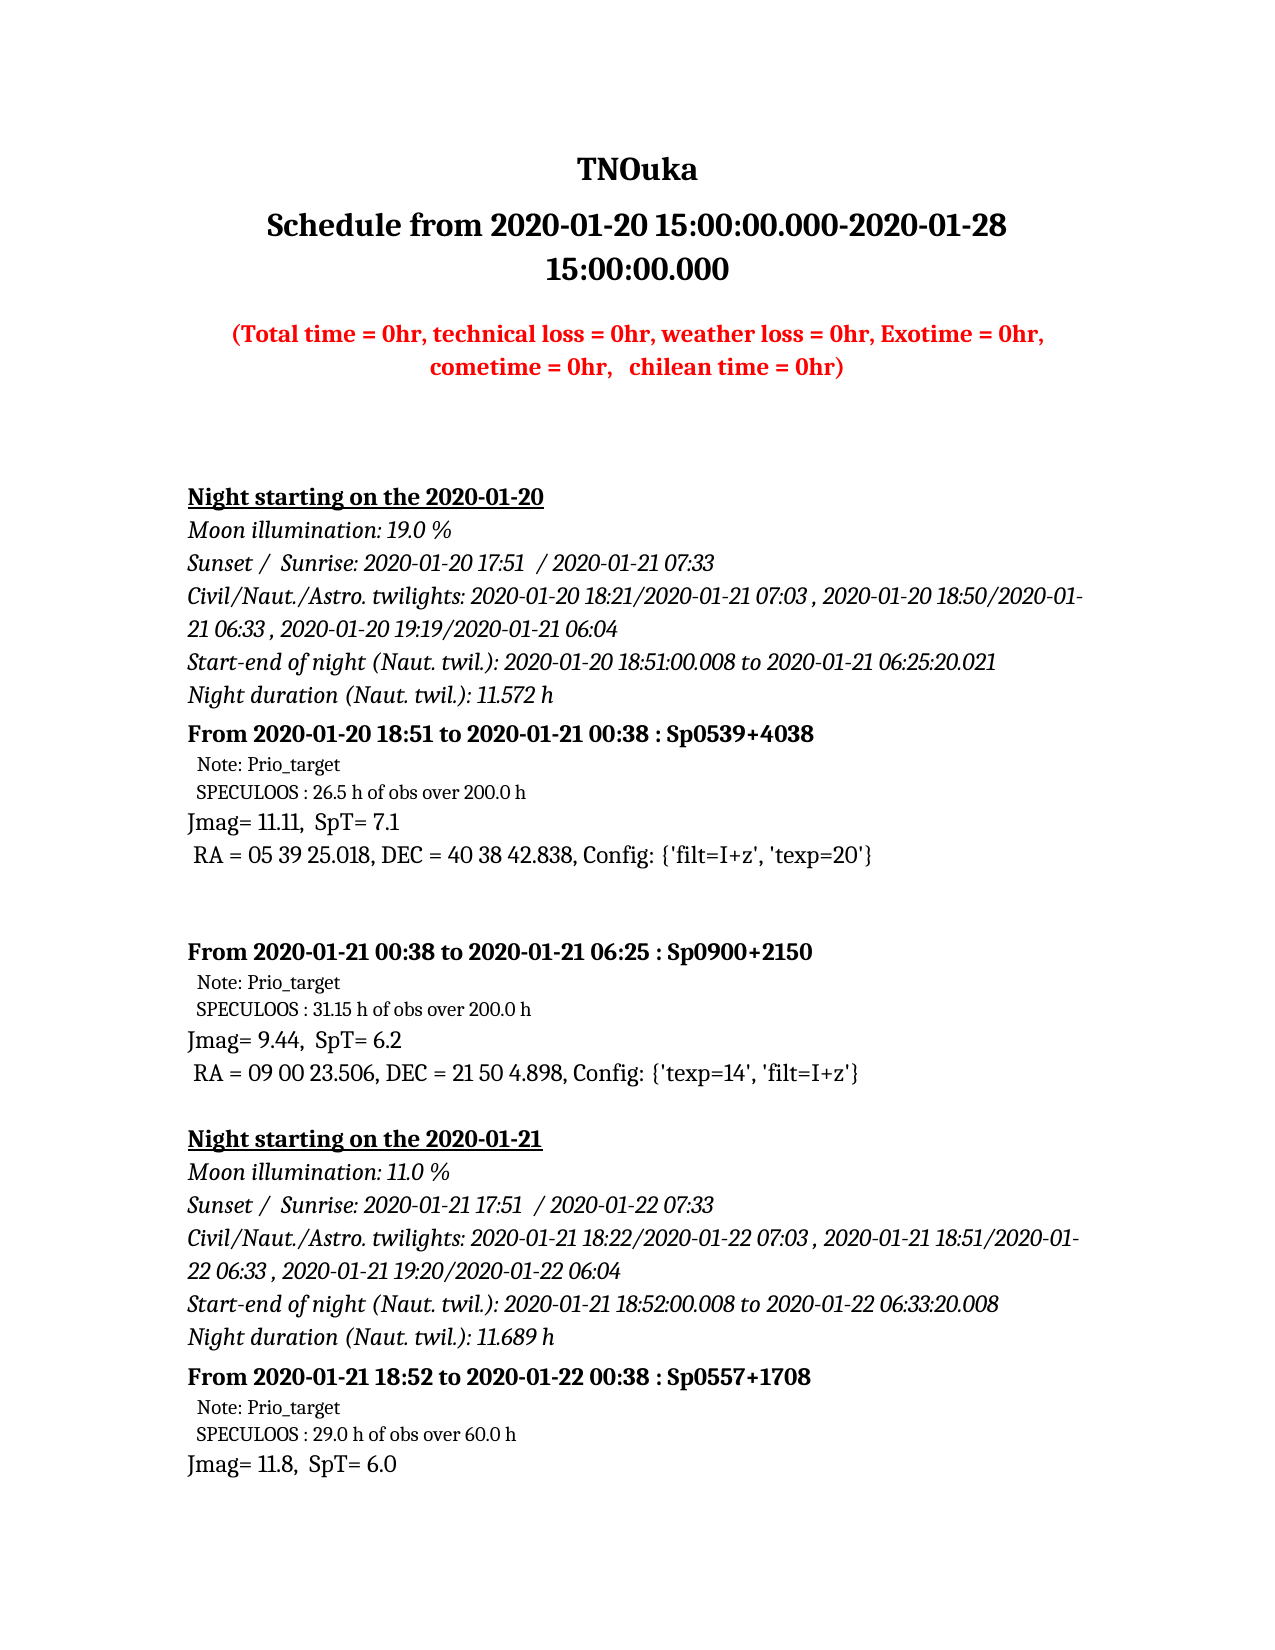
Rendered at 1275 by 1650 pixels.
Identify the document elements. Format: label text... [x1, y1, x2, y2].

text From 2020-01-21 00:38 to 2020-01-21 06:25 : Sp0900+2150 [187, 938, 1087, 966]
text From 2020-01-21 18:52 to 2020-01-22 00:38 : Sp0557+1708 [187, 1362, 1087, 1391]
text Civil/Naut./Astro. twilights: 2020-01-21 18:22/2020-01-22 07:03 , 2020-01-21 18:51/2020-01-22 06:33 , 2020-01-21 19:20/2020-01-22 06:04 [187, 1224, 1087, 1286]
text RA = 05 39 25.018, DEC = 40 38 42.838, Config: {'filt=I+z', 'texp=20'} [187, 841, 1087, 870]
text Note: Prio_target [187, 1395, 1087, 1419]
text Sunset / Sunrise: 2020-01-21 17:51 / 2020-01-22 07:33 [187, 1191, 1087, 1220]
text Jmag= 11.8, SpT= 6.0 [187, 1450, 1087, 1479]
text TNOuka [187, 150, 1087, 188]
text Note: Prio_target [187, 971, 1087, 994]
text SPECULOOS : 26.5 h of obs over 200.0 h [187, 781, 1087, 804]
text RA = 09 00 23.506, DEC = 21 50 4.898, Config: {'texp=14', 'filt=I+z'} [187, 1059, 1087, 1087]
text Night duration (Naut. twil.): 11.572 h [187, 681, 1087, 709]
text Jmag= 11.11, SpT= 7.1 [187, 808, 1087, 837]
text Moon illumination: 11.0 % [187, 1158, 1087, 1187]
text Night starting on the 2020-01-21 [187, 1125, 1087, 1154]
text Jmag= 9.44, SpT= 6.2 [187, 1026, 1087, 1054]
text Schedule from 2020-01-20 15:00:00.000-2020-01-28 15:00:00.000 [187, 207, 1087, 289]
text Start-end of night (Naut. twil.): 2020-01-20 18:51:00.008 to 2020-01-21 06:25:20.021 [187, 648, 1087, 676]
text Start-end of night (Naut. twil.): 2020-01-21 18:52:00.008 to 2020-01-22 06:33:20.008 [187, 1290, 1087, 1319]
text From 2020-01-20 18:51 to 2020-01-21 00:38 : Sp0539+4038 [187, 720, 1087, 749]
text Note: Prio_target [187, 753, 1087, 777]
text Night duration (Naut. twil.): 11.689 h [187, 1323, 1087, 1352]
text Civil/Naut./Astro. twilights: 2020-01-20 18:21/2020-01-21 07:03 , 2020-01-20 18:50/2020-01-21 06:33 , 2020-01-20 19:19/2020-01-21 06:04 [187, 582, 1087, 643]
text (Total time = 0hr, technical loss = 0hr, weather loss = 0hr, Exotime = 0hr, cometime = 0hr, chilean time = 0hr) [187, 320, 1087, 381]
text Moon illumination: 19.0 % [187, 516, 1087, 544]
text SPECULOOS : 29.0 h of obs over 60.0 h [187, 1423, 1087, 1447]
text Sunset / Sunrise: 2020-01-20 17:51 / 2020-01-21 07:33 [187, 549, 1087, 577]
text Night starting on the 2020-01-20 [187, 483, 1087, 511]
text SPECULOOS : 31.15 h of obs over 200.0 h [187, 998, 1087, 1022]
